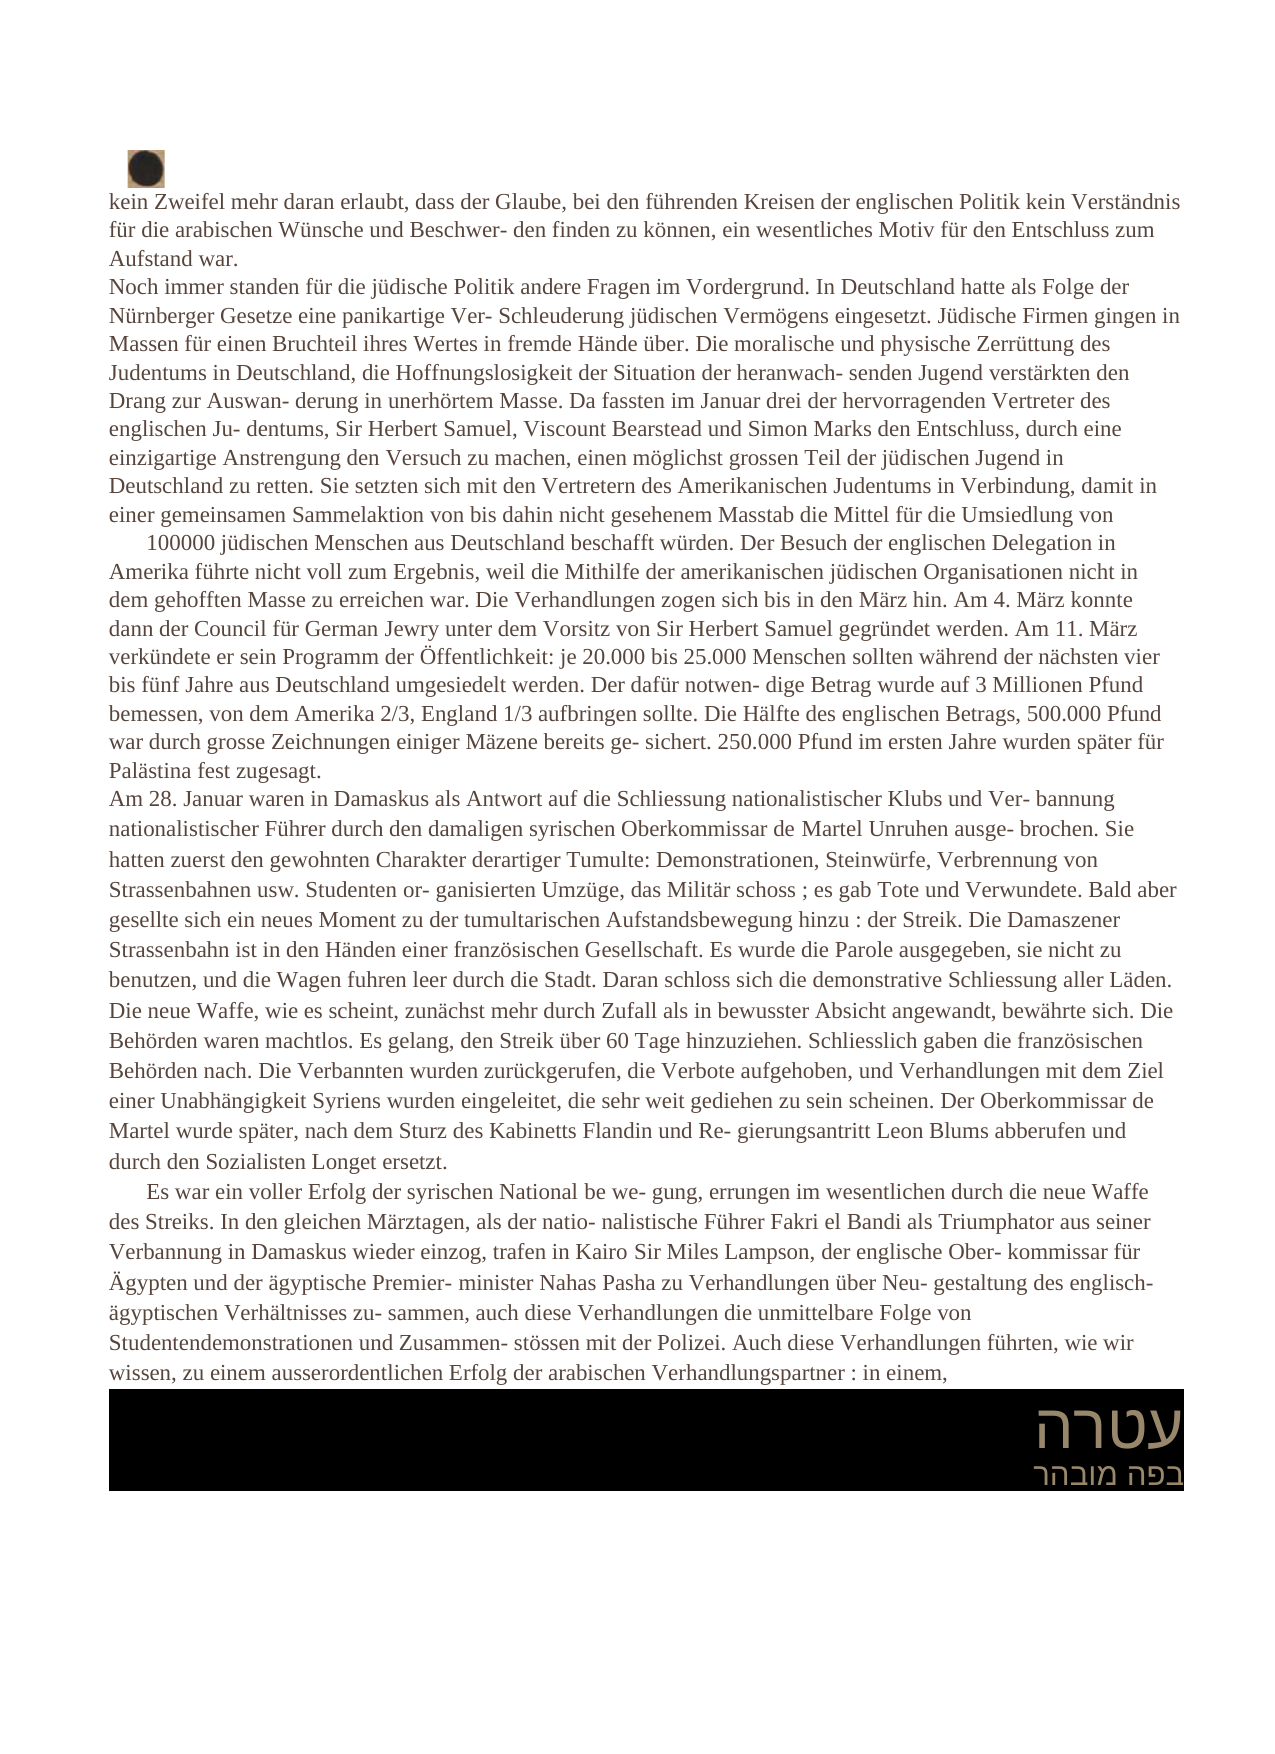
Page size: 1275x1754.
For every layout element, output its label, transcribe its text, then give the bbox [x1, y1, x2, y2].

text Noch immer standen für die jüdische Politik andere Fragen im Vordergrund. In Deutschland hatte als Folge der Nürnberger Gesetze eine panikartige Ver- Schleuderung jüdischen Vermögens eingesetzt. Jüdische Firmen gingen in Massen für einen Bruchteil ihres Wertes in fremde Hände über. Die moralische und physische Zerrüttung des Judentums in Deutschland, die Hoffnungslosigkeit der Situation der heranwach- senden Jugend verstärkten den Drang zur Auswan- derung in unerhörtem Masse. Da fassten im Januar drei der hervorragenden Vertreter des englischen Ju- dentums, Sir Herbert Samuel, Viscount Bearstead und Simon Marks den Entschluss, durch eine einzigartige Anstrengung den Versuch zu machen, einen möglichst grossen Teil der jüdischen Jugend in Deutschland zu retten. Sie setzten sich mit den Vertretern des Amerikanischen Judentums in Verbindung, damit in einer gemeinsamen Sammelaktion von bis dahin nicht gesehenem Masstab die Mittel für die Umsiedlung von [109, 273, 1184, 527]
text Am 28. Januar waren in Damaskus als Antwort auf die Schliessung nationalistischer Klubs und Ver- bannung nationalistischer Führer durch den damaligen syrischen Oberkommissar de Martel Unruhen ausge- brochen. Sie hatten zuerst den gewohnten Charakter derartiger Tumulte: Demonstrationen, Steinwürfe, Verbrennung von Strassenbahnen usw. Studenten or- ganisierten Umzüge, das Militär schoss ; es gab Tote und Verwundete. Bald aber gesellte sich ein neues Moment zu der tumultarischen Aufstandsbewegung hinzu : der Streik. Die Damaszener Strassenbahn ist in den Händen einer französischen Gesellschaft. Es wurde die Parole ausgegeben, sie nicht zu benutzen, und die Wagen fuhren leer durch die Stadt. Daran schloss sich die demonstrative Schliessung aller Läden. Die neue Waffe, wie es scheint, zunächst mehr durch Zufall als in bewusster Absicht angewandt, bewährte sich. Die Behörden waren machtlos. Es gelang, den Streik über 60 Tage hinzuziehen. Schliesslich gaben die französischen Behörden nach. Die Verbannten wurden zurückgerufen, die Verbote aufgehoben, und Verhandlungen mit dem Ziel einer Unabhängigkeit Syriens wurden eingeleitet, die sehr weit gediehen zu sein scheinen. Der Oberkommissar de Martel wurde später, nach dem Sturz des Kabinetts Flandin und Re- gierungsantritt Leon Blums abberufen und durch den Sozialisten Longet ersetzt. [109, 785, 1184, 1174]
text 100000 jüdischen Menschen aus Deutschland beschafft würden. Der Besuch der englischen Delegation in Amerika führte nicht voll zum Ergebnis, weil die Mithilfe der amerikanischen jüdischen Organisationen nicht in dem gehofften Masse zu erreichen war. Die Verhandlungen zogen sich bis in den März hin. Am 4. März konnte dann der Council für German Jewry unter dem Vorsitz von Sir Herbert Samuel gegründet werden. Am 11. März verkündete er sein Programm der Öffentlichkeit: je 20.000 bis 25.000 Menschen sollten während der nächsten vier bis fünf Jahre aus Deutschland umgesiedelt werden. Der dafür notwen- dige Betrag wurde auf 3 Millionen Pfund bemessen, von dem Amerika 2/3, England 1/3 aufbringen sollte. Die Hälfte des englischen Betrags, 500.000 Pfund war durch grosse Zeichnungen einiger Mäzene bereits ge- sichert. 250.000 Pfund im ersten Jahre wurden später für Palästina fest zugesagt. [109, 529, 1184, 783]
picture [127, 150, 165, 188]
text kein Zweifel mehr daran erlaubt, dass der Glaube, bei den führenden Kreisen der englischen Politik kein Verständnis für die arabischen Wünsche und Beschwer- den finden zu können, ein wesentliches Motiv für den Entschluss zum Aufstand war. [109, 188, 1184, 271]
text Es war ein voller Erfolg der syrischen National be we- gung, errungen im wesentlichen durch die neue Waffe des Streiks. In den gleichen Märztagen, als der natio- nalistische Führer Fakri el Bandi als Triumphator aus seiner Verbannung in Damaskus wieder einzog, trafen in Kairo Sir Miles Lampson, der englische Ober- kommissar für Ägypten und der ägyptische Premier- minister Nahas Pasha zu Verhandlungen über Neu- gestaltung des englisch-ägyptischen Verhältnisses zu- sammen, auch diese Verhandlungen die unmittelbare Folge von Studentendemonstrationen und Zusammen- stössen mit der Polizei. Auch diese Verhandlungen führten, wie wir wissen, zu einem ausserordentlichen Erfolg der arabischen Verhandlungspartner : in einem, [109, 1178, 1184, 1386]
text בפה מובהר [109, 1461, 1184, 1491]
text עטרה [109, 1389, 1184, 1461]
